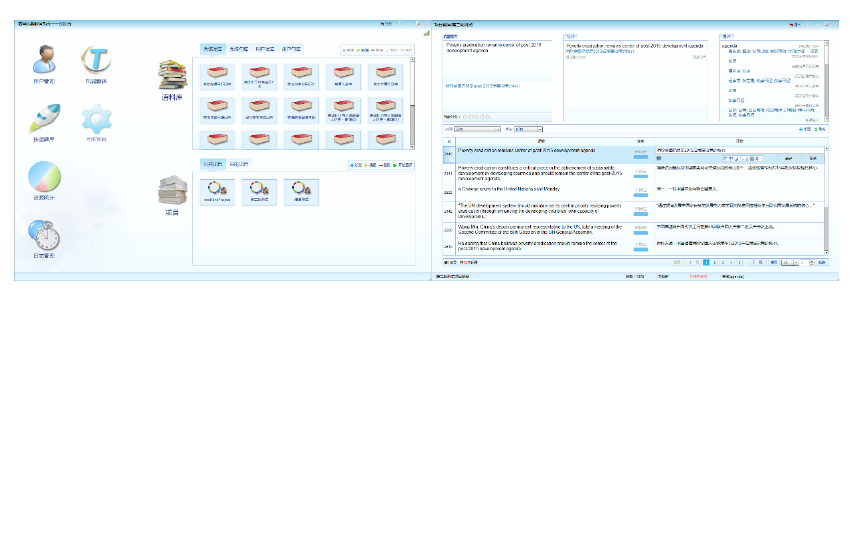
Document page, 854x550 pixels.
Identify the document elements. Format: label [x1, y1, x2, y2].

picture [14, 20, 840, 281]
